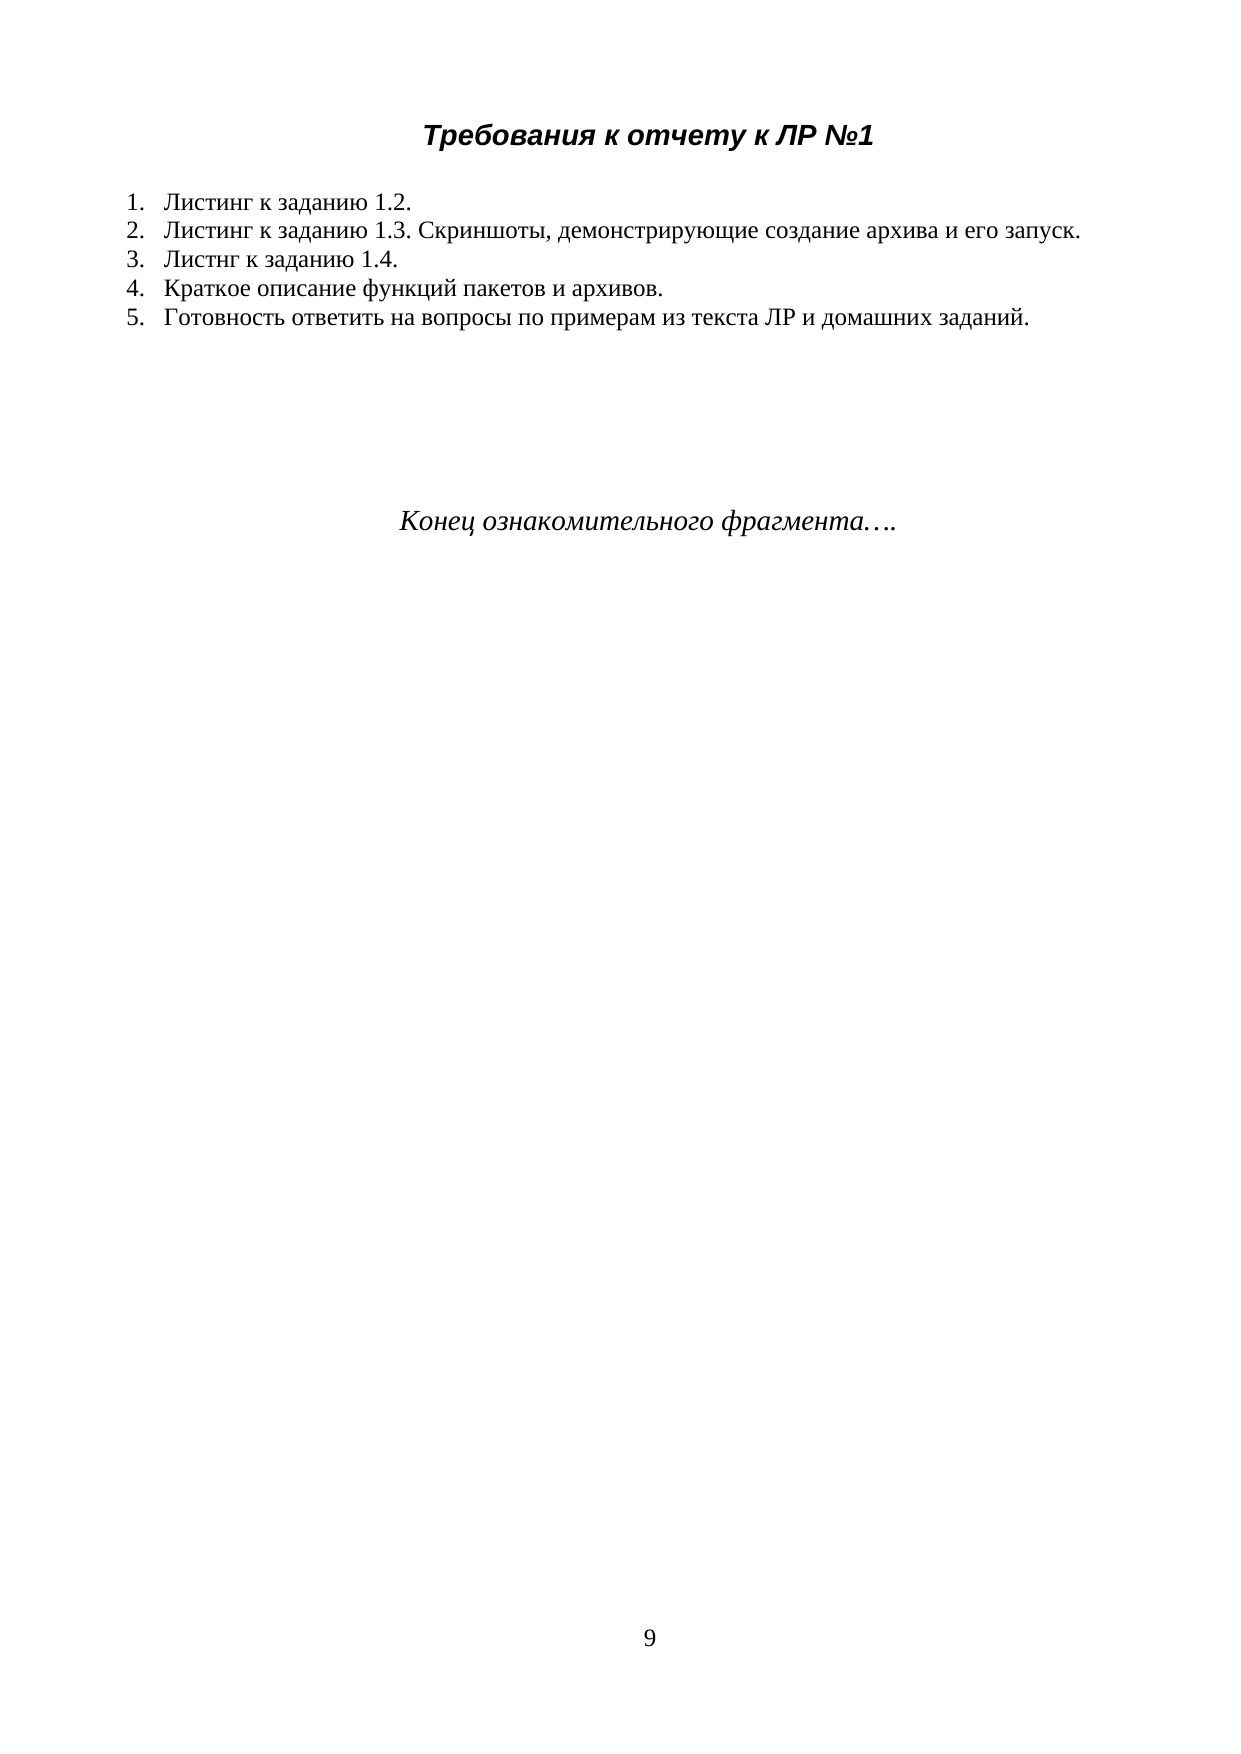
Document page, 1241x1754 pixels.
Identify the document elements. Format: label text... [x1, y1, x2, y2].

list Листнг к заданию 1.4. [126, 244, 1152, 273]
list Листинг к заданию 1.3. Скриншоты, демонстрирующие создание архива и его запуск. [126, 215, 1152, 244]
subtitle Требования к отчету к ЛР №1 [89, 118, 1152, 152]
list Готовность ответить на вопросы по примерам из текста ЛР и домашних заданий. [126, 302, 1152, 330]
list Краткое описание функций пакетов и архивов. [126, 273, 1152, 302]
text Конец ознакомительного фрагмента…. [89, 503, 1152, 536]
list Листинг к заданию 1.2. [126, 187, 1152, 215]
